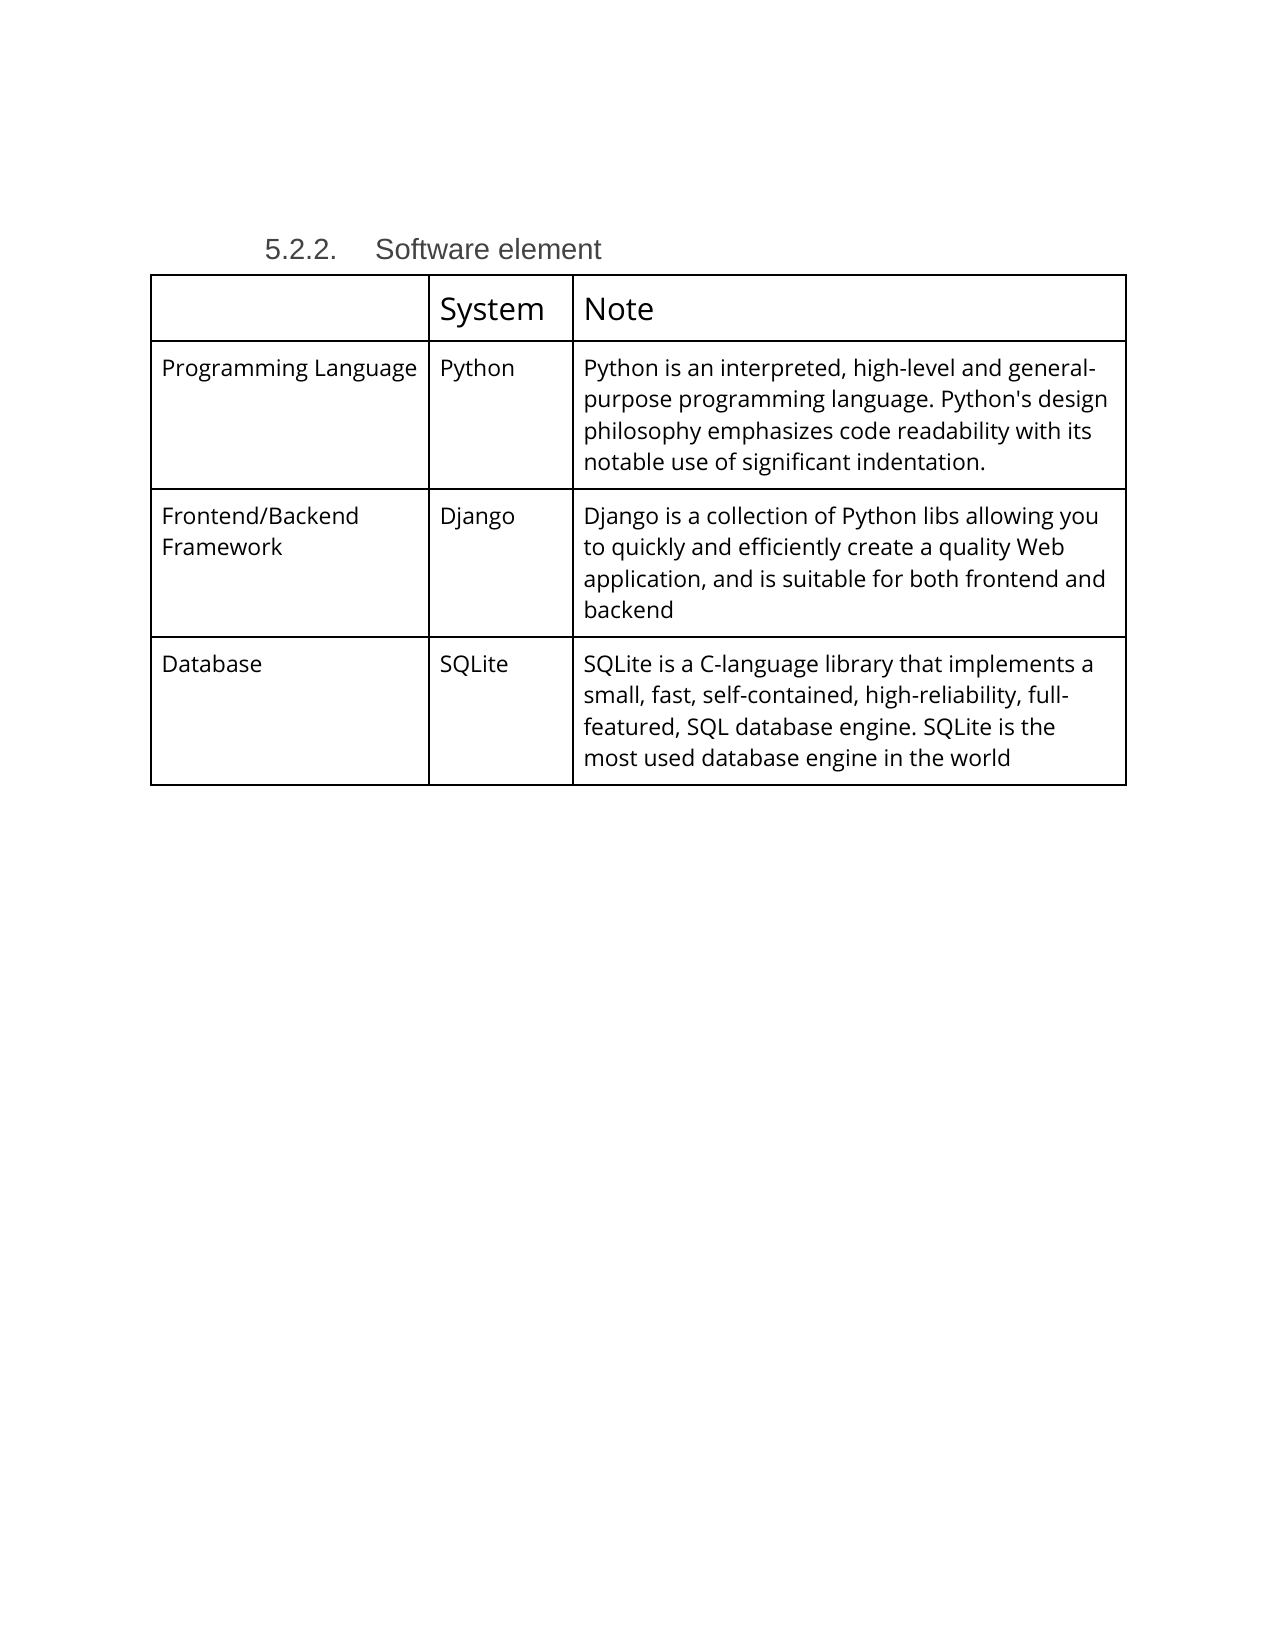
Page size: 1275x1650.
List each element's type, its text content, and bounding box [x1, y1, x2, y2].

table_cell Frontend/Backend Framework [152, 490, 428, 636]
table_cell Django is a collection of Python libs allowing you to quickly and efficiently create a quality Web application, and is suitable for both frontend and backend [574, 490, 1125, 636]
table_cell Python [430, 342, 572, 488]
table_cell Django [430, 490, 572, 636]
table_cell SQLite [430, 638, 572, 783]
table_cell SQLite is a C-language library that implements a small, fast, self-contained, high-reliability, full-featured, SQL database engine. SQLite is the most used database engine in the world [574, 638, 1125, 783]
table_cell Database [152, 638, 428, 783]
table_header Note [574, 276, 1125, 340]
table_header System [430, 276, 572, 340]
table_cell Python is an interpreted, high-level and general-purpose programming language. Python's design philosophy emphasizes code readability with its notable use of significant indentation. [574, 342, 1125, 488]
subtitle Software element [337, 232, 1125, 266]
table_header [152, 276, 428, 340]
table_cell Programming Language [152, 342, 428, 488]
